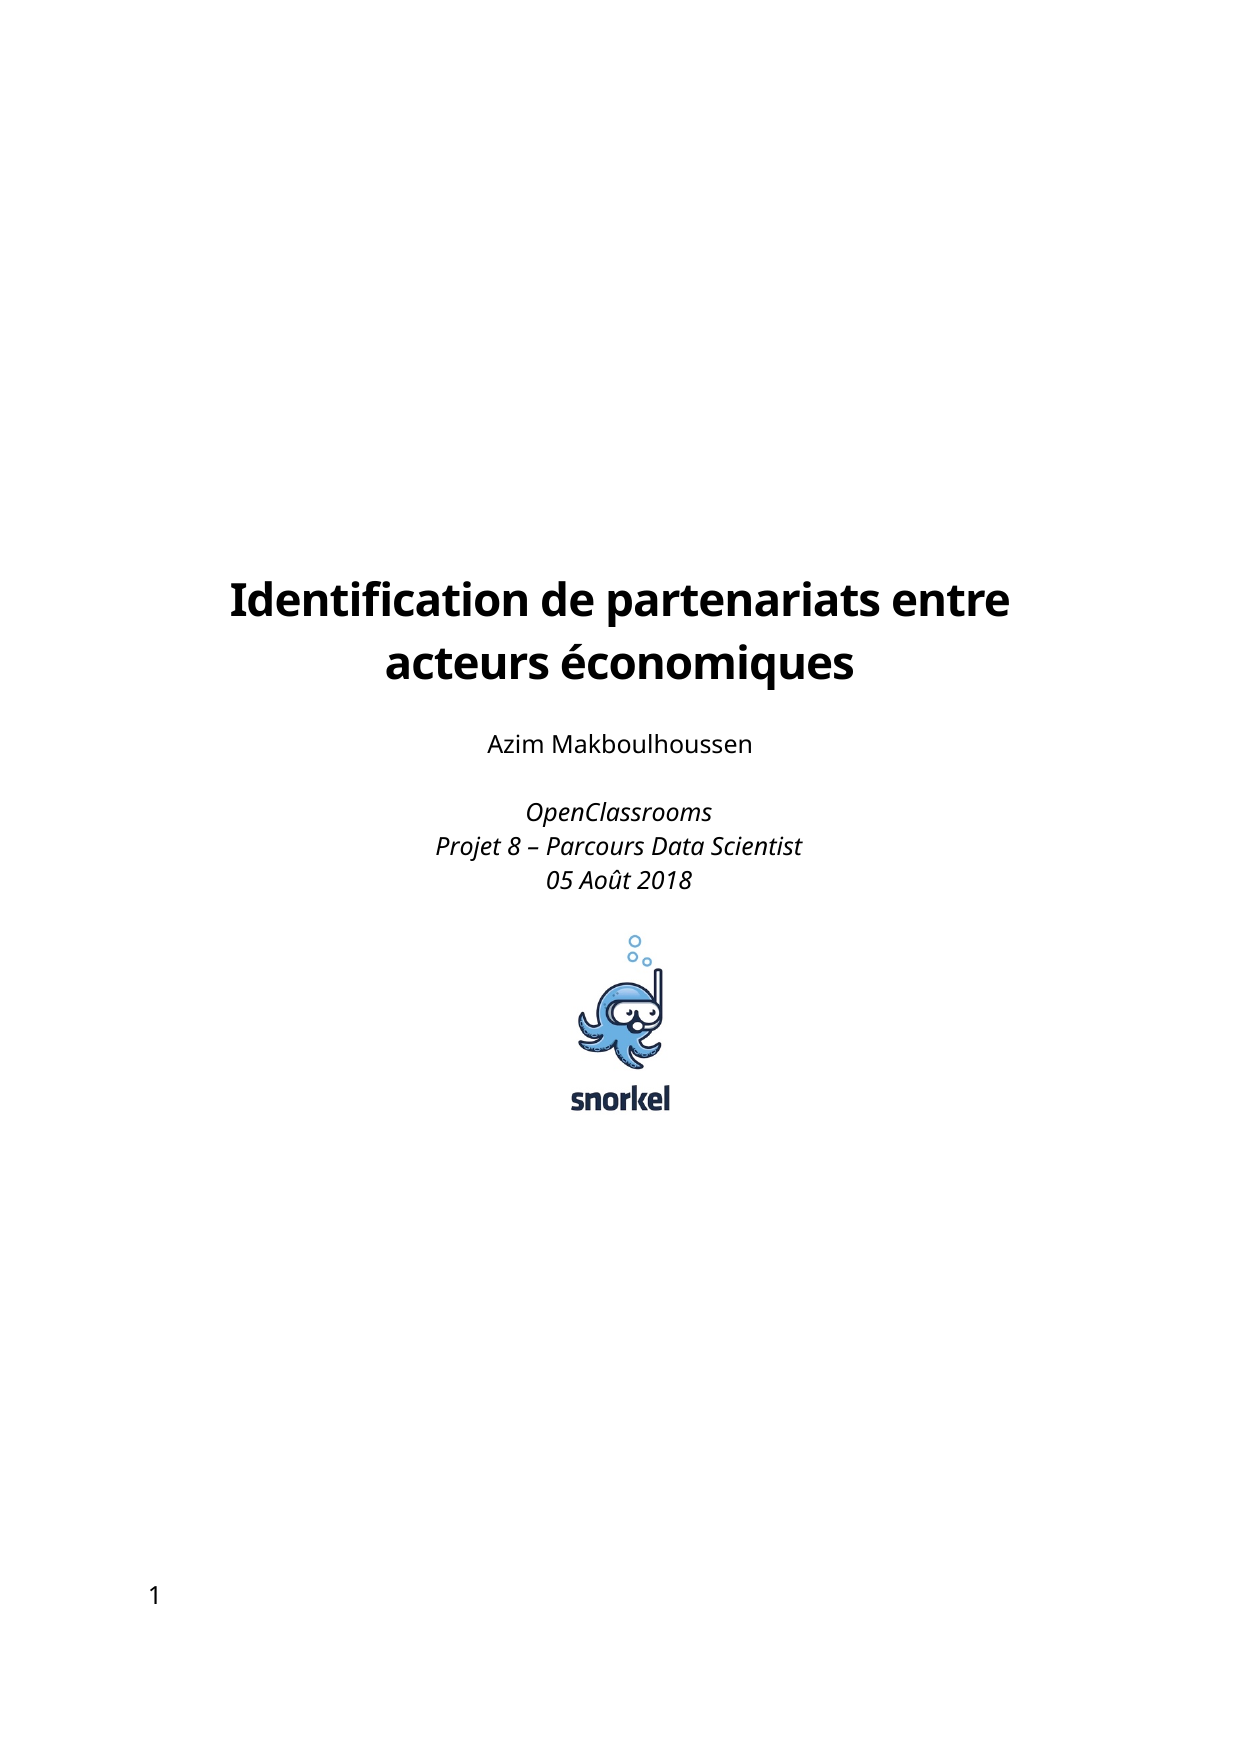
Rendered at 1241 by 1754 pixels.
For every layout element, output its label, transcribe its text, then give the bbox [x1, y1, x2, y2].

picture [570, 931, 670, 1115]
text 05 Août 2018 [148, 863, 1093, 897]
text Projet 8 – Parcours Data Scientist [148, 829, 1093, 863]
text Azim Makboulhoussen [148, 727, 1093, 761]
text OpenClassrooms [148, 795, 1093, 829]
title Identification de partenariats entre acteurs économiques [148, 568, 1093, 692]
